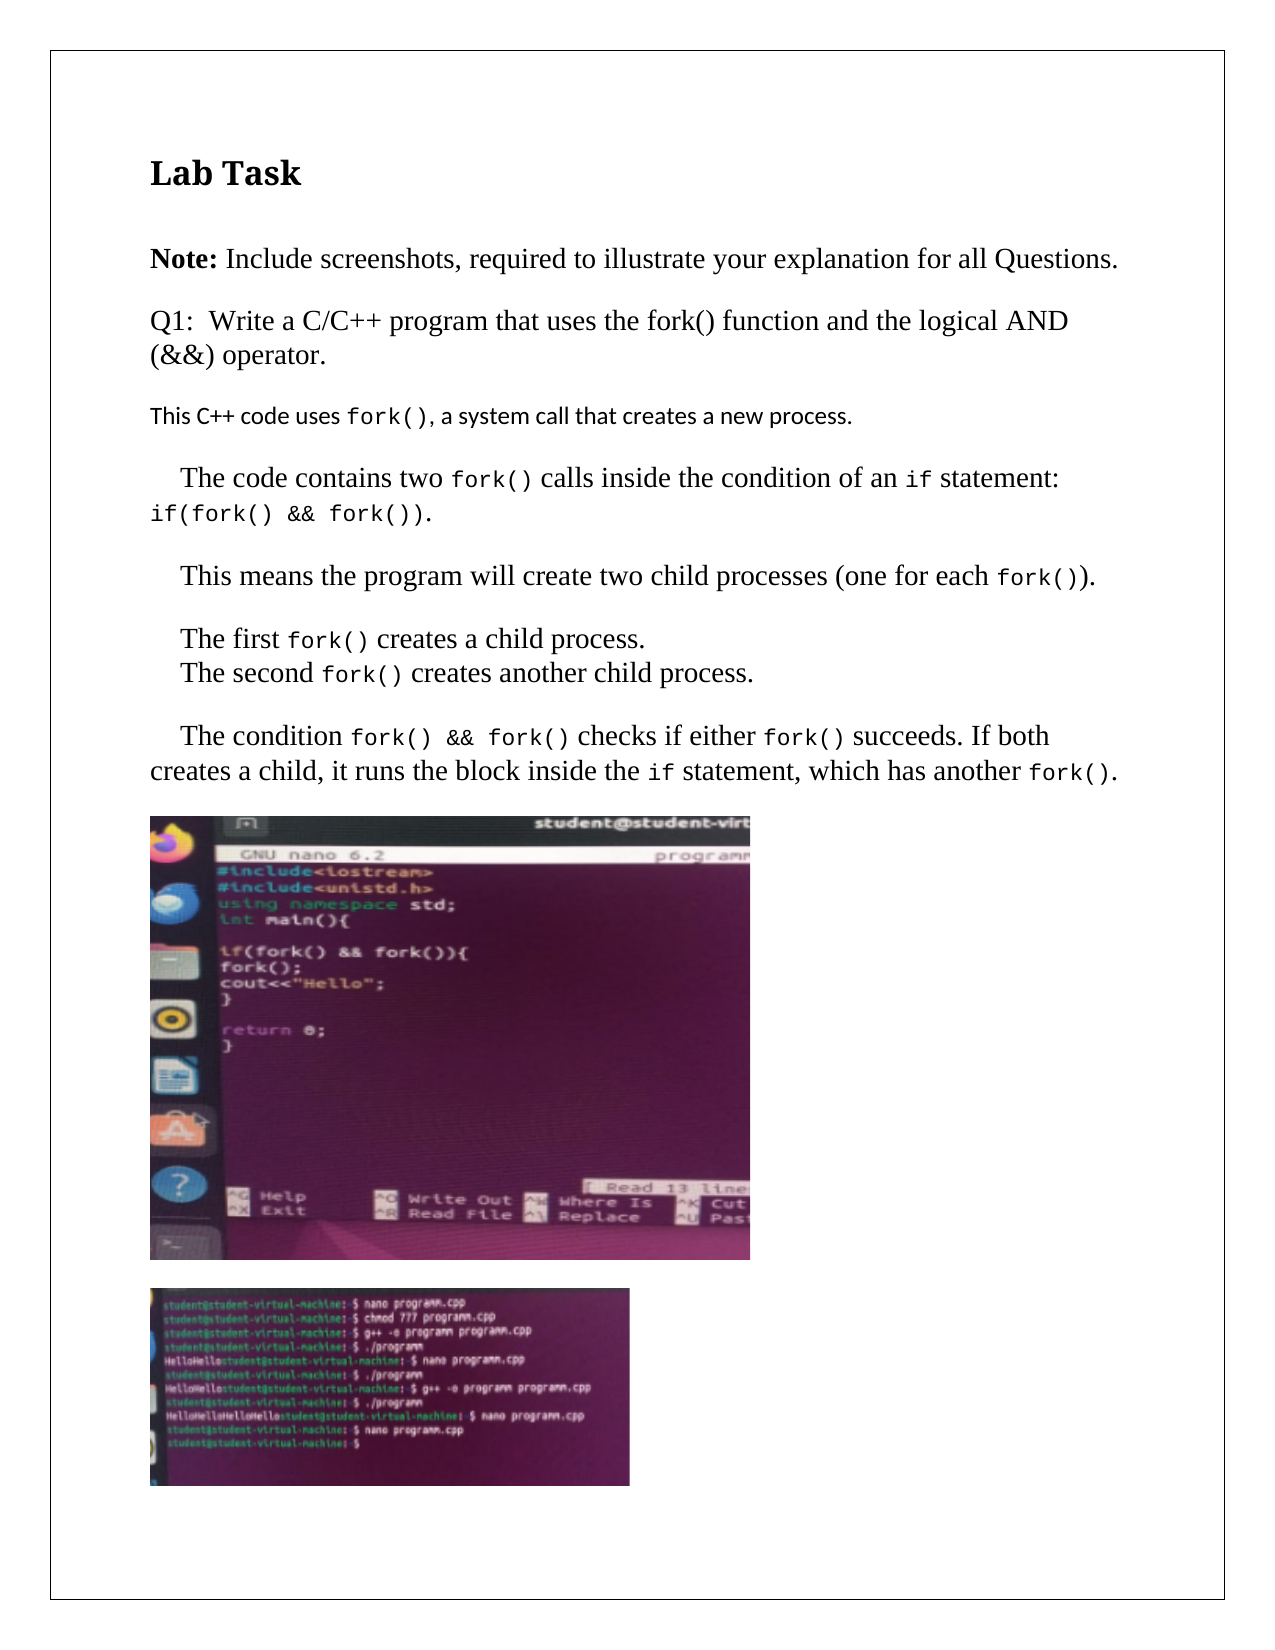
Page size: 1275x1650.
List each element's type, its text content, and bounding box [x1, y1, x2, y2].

text This C++ code uses fork(), a system call that creates a new process. [150, 400, 1125, 431]
text  The code contains two fork() calls inside the condition of an if statement: if(fork() && fork()). [150, 460, 1125, 528]
text  This means the program will create two child processes (one for each fork()). [150, 558, 1125, 592]
picture [150, 1288, 630, 1486]
text Q1: Write a C/C++ program that uses the fork() function and the logical AND (&&) operator. [150, 303, 1125, 371]
text  The second fork() creates another child process. [150, 655, 1125, 689]
text Lab Task [150, 150, 1125, 195]
text  The first fork() creates a child process. [150, 621, 1125, 655]
text  The condition fork() && fork() checks if either fork() succeeds. If both creates a child, it runs the block inside the if statement, which has another fork(). [150, 718, 1125, 787]
text Note: Include screenshots, required to illustrate your explanation for all Questions. [150, 241, 1125, 274]
picture [150, 816, 750, 1260]
